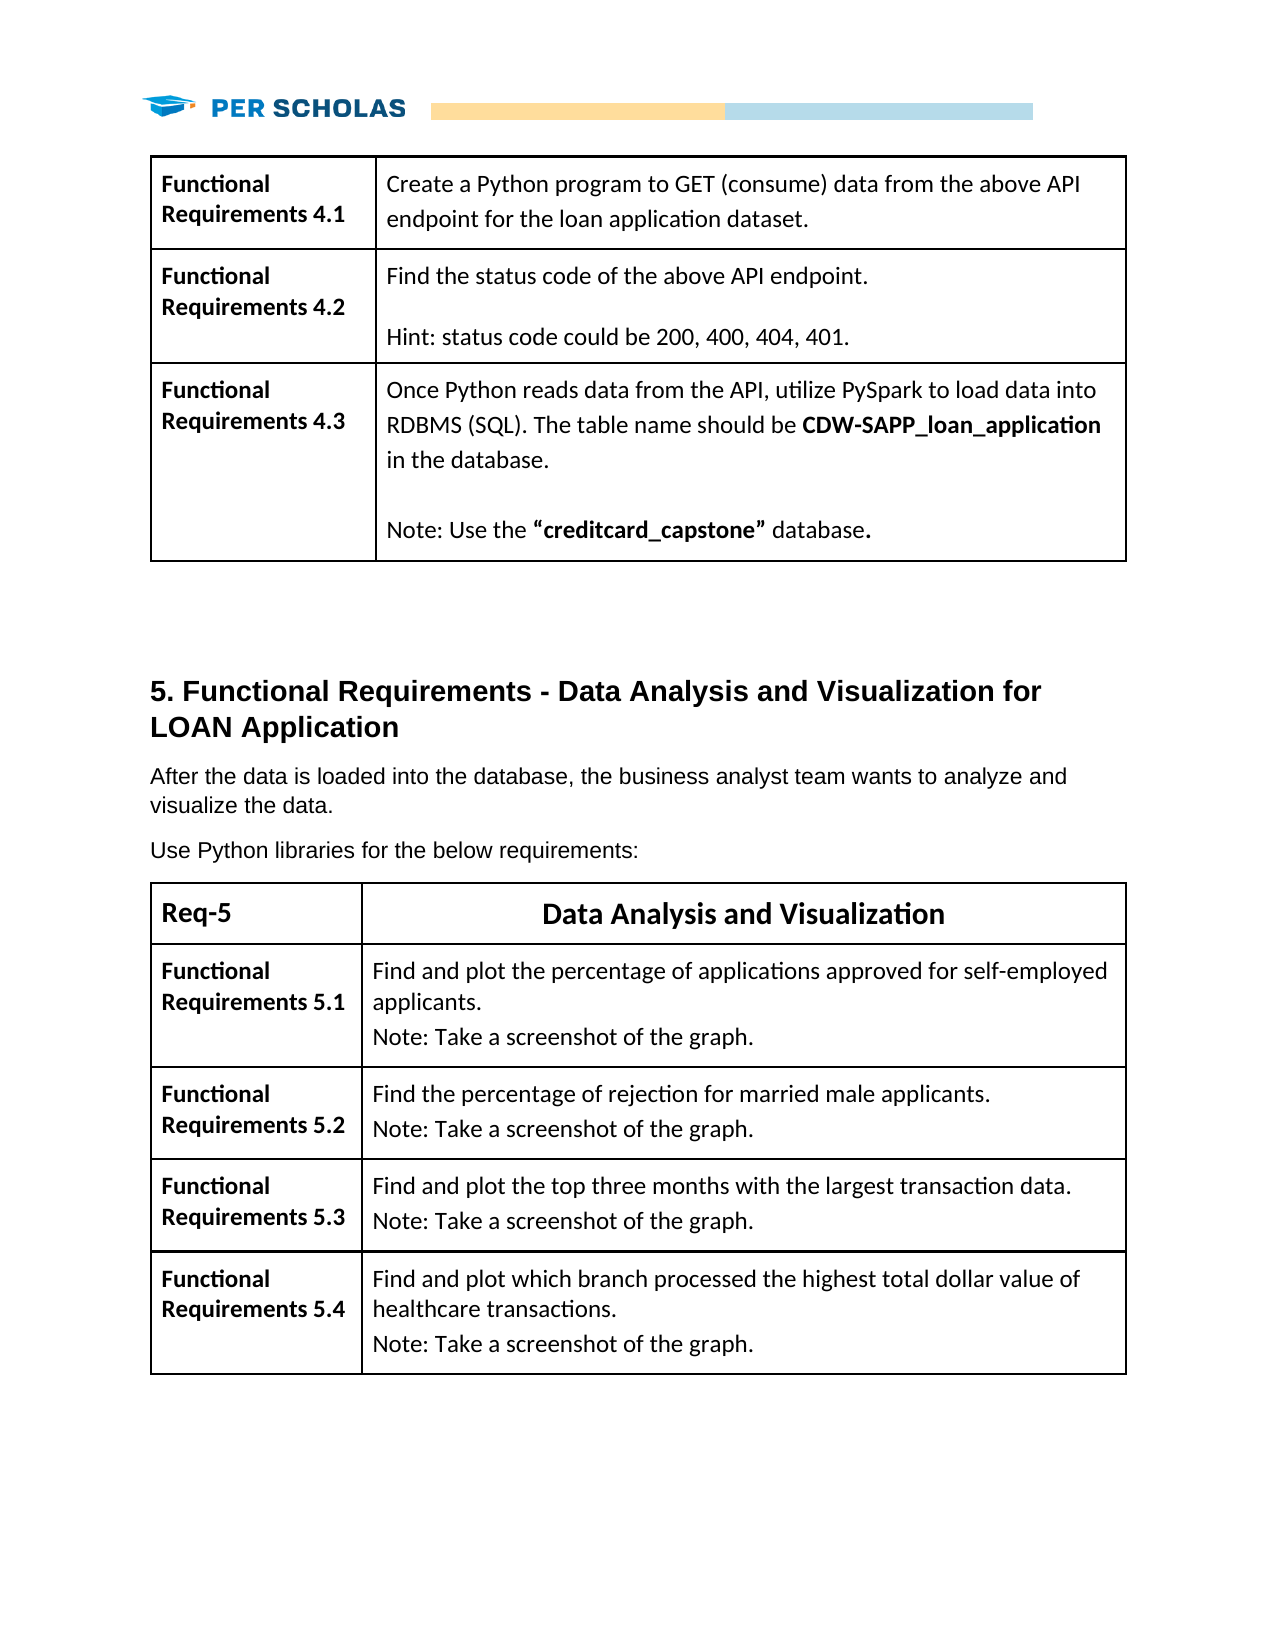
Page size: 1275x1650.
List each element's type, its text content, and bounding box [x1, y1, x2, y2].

table_cell Find and plot which branch processed the highest total dollar value of healthcare transactions. Note: Take a screenshot of the graph. [363, 1253, 1125, 1373]
table_header Data Analysis and Visualization [363, 884, 1125, 943]
subtitle 5. Functional Requirements - Data Analysis and Visualization for LOAN Application [150, 674, 1125, 744]
text After the data is loaded into the database, the business analyst team wants to analyze and visualize the data. [150, 763, 1125, 818]
table_cell Once Python reads data from the API, utilize PySpark to load data into RDBMS (SQL). The table name should be CDW-SAPP_loan_application in the database. Note: Use the “creditcard_capstone” database. [377, 364, 1125, 559]
table_cell Create a Python program to GET (consume) data from the above API endpoint for the loan application dataset. [377, 158, 1125, 248]
text Use Python libraries for the below requirements: [150, 837, 1125, 863]
picture [112, 75, 1088, 152]
table_cell Functional Requirements 5.1 [152, 945, 361, 1066]
table_cell Find the status code of the above API endpoint. Hint: status code could be 200, 400, 404, 401. [377, 250, 1125, 362]
table_cell Functional Requirements 4.1 [152, 158, 375, 248]
table_cell Functional Requirements 4.2 [152, 250, 375, 362]
table_cell Functional Requirements 5.4 [152, 1253, 361, 1373]
table_cell Functional Requirements 5.3 [152, 1160, 361, 1250]
table_cell Functional Requirements 5.2 [152, 1068, 361, 1158]
table_cell Functional Requirements 4.3 [152, 364, 375, 559]
table_cell Find and plot the top three months with the largest transaction data. Note: Take a screenshot of the graph. [363, 1160, 1125, 1250]
table_cell Find the percentage of rejection for married male applicants. Note: Take a screenshot of the graph. [363, 1068, 1125, 1158]
table_cell Find and plot the percentage of applications approved for self-employed applicants. Note: Take a screenshot of the graph. [363, 945, 1125, 1066]
table_header Req-5 [152, 884, 361, 943]
